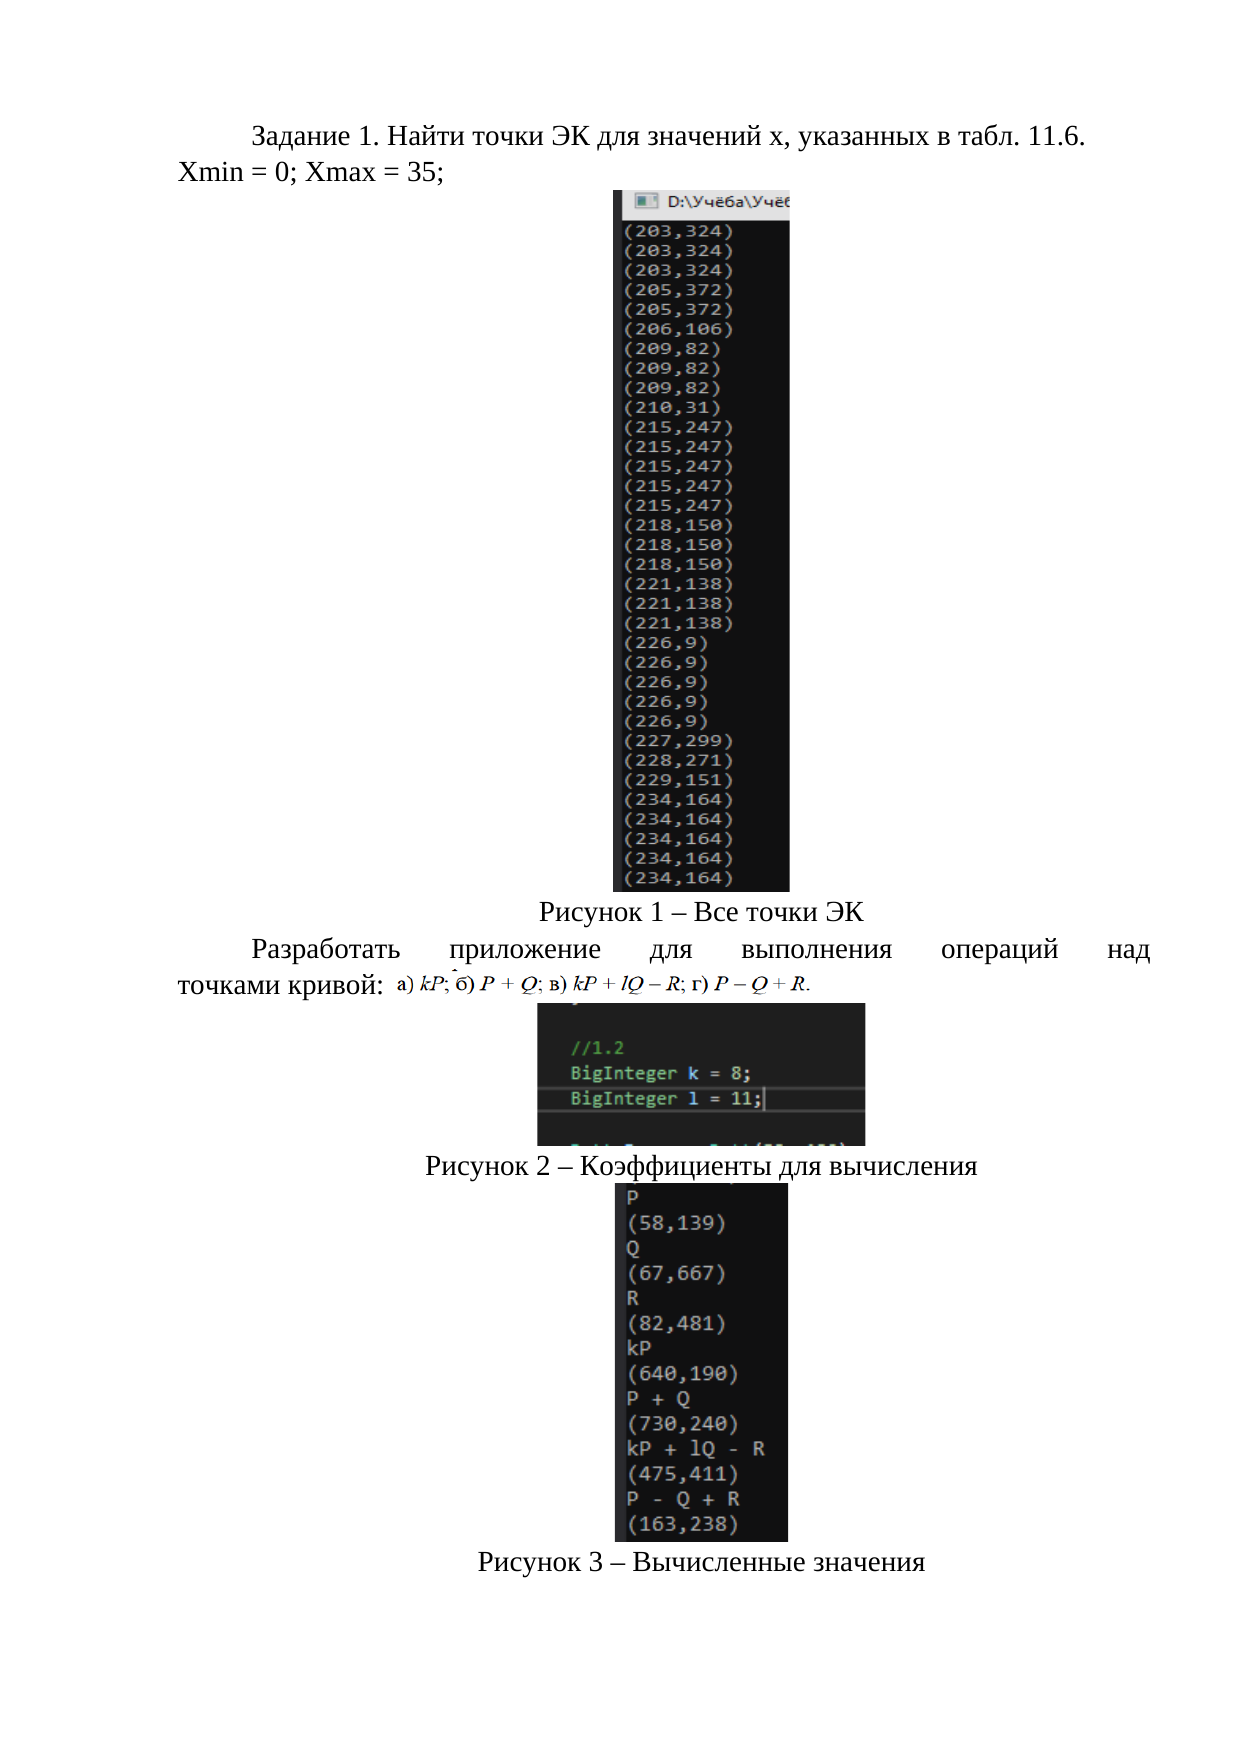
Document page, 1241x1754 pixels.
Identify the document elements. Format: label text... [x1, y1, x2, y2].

picture [614, 1183, 789, 1542]
text Xmin = 0; Xmax = 35; [177, 154, 1152, 188]
text Рисунок 2 – Коэффициенты для вычисления [177, 1148, 1152, 1181]
text Рисунок 1 – Все точки ЭК [177, 894, 1152, 928]
text Задание 1. Найти точки ЭК для значений х, указанных в табл. 11.6. [177, 118, 1152, 152]
text Разработать приложение для выполнения операций над точками кривой: [177, 931, 1152, 1000]
picture [613, 190, 790, 892]
text Рисунок 3 – Вычисленные значения [177, 1544, 1152, 1578]
picture [537, 1003, 866, 1146]
picture [391, 969, 822, 995]
